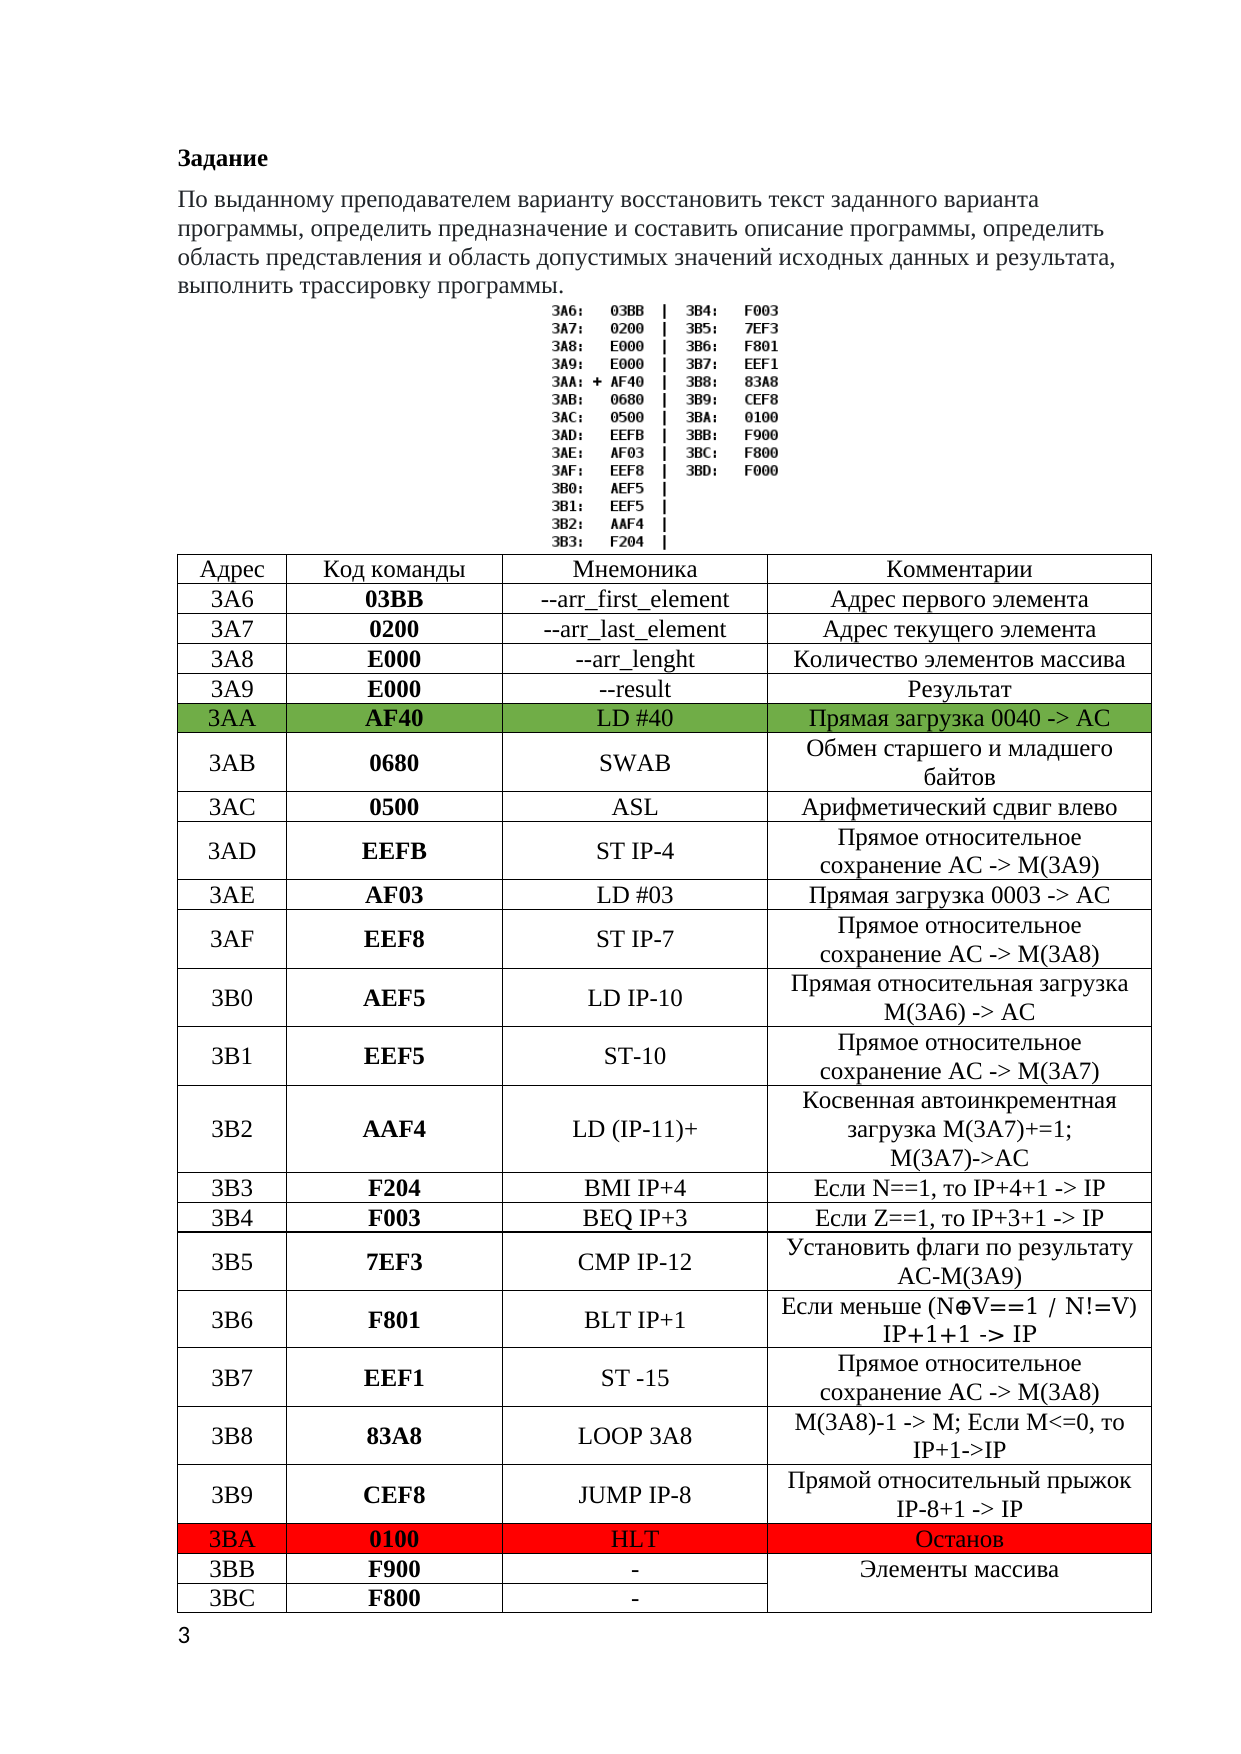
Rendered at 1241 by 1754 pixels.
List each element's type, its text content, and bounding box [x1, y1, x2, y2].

table_cell 0500 [287, 792, 502, 821]
table_header Код команды [287, 555, 502, 583]
table_cell Обмен старшего и младшего байтов [768, 733, 1151, 791]
table_cell - [503, 1554, 767, 1582]
table_cell - [503, 1584, 767, 1612]
table_cell ASL [503, 792, 767, 821]
table_cell Если меньше (N⊕V==1 / N!=V) IP+1+1 -> IP [768, 1291, 1151, 1347]
table_cell 3A8 [178, 644, 286, 673]
table_cell 3AF [178, 910, 286, 967]
table_cell Адрес текущего элемента [768, 614, 1151, 643]
table_cell BEQ IP+3 [503, 1203, 767, 1231]
table_cell ST IP-4 [503, 822, 767, 879]
table_cell EEF8 [287, 910, 502, 967]
table_cell F900 [287, 1554, 502, 1582]
table_cell Установить флаги по результату AC-M(3A9) [768, 1233, 1151, 1290]
table_cell LD (IP-11)+ [503, 1086, 767, 1172]
table_cell F003 [287, 1203, 502, 1231]
table_cell 0100 [287, 1524, 502, 1553]
table_header Мнемоника [503, 555, 767, 583]
table_cell 83A8 [287, 1407, 502, 1464]
table_cell EEFB [287, 822, 502, 879]
table_cell 3B7 [178, 1348, 286, 1406]
table_cell 3BB [178, 1554, 286, 1582]
table_cell 3B1 [178, 1027, 286, 1084]
table_cell Прямое относительное сохранение AC -> M(3A8) [768, 910, 1151, 967]
table_cell LD #03 [503, 880, 767, 909]
table_cell Прямое относительное сохранение AC -> M(3A8) [768, 1348, 1151, 1406]
text По выданному преподавателем варианту восстановить текст заданного варианта программы, определить предназначение и составить описание программы, определить область представления и область допустимых значений исходных данных и результата, выполнить трассировку программы. [564, 184, 1152, 299]
table_cell 3B4 [178, 1203, 286, 1231]
table_cell Останов [768, 1524, 1151, 1553]
table_cell Прямая загрузка 0040 -> AC [768, 704, 1151, 732]
table_cell Результат [768, 674, 1151, 702]
table_cell ST -15 [503, 1348, 767, 1406]
table_cell --arr_last_element [503, 614, 767, 643]
table_cell AEF5 [287, 969, 502, 1026]
table_cell ST-10 [503, 1027, 767, 1084]
table_cell Арифметический сдвиг влево [768, 792, 1151, 821]
table_cell F800 [287, 1584, 502, 1612]
table_cell 3BA [178, 1524, 286, 1553]
table_cell 0200 [287, 614, 502, 643]
table_cell CEF8 [287, 1465, 502, 1523]
table_cell ST IP-7 [503, 910, 767, 967]
table_cell 3AB [178, 733, 286, 791]
table_cell --arr_lenght [503, 644, 767, 673]
table_cell Элементы массива [768, 1554, 1151, 1612]
table_cell AAF4 [287, 1086, 502, 1172]
table_cell Прямое относительное сохранение AC -> M(3A7) [768, 1027, 1151, 1084]
table_cell 3A7 [178, 614, 286, 643]
table_cell 3A9 [178, 674, 286, 702]
table_cell E000 [287, 644, 502, 673]
table_cell M(3A8)-1 -> M; Если M<=0, то IP+1->IP [768, 1407, 1151, 1464]
table_cell JUMP IP-8 [503, 1465, 767, 1523]
table_cell 3AE [178, 880, 286, 909]
table_cell 03BB [287, 584, 502, 613]
table_cell 3B6 [178, 1291, 286, 1347]
table_cell Прямая загрузка 0003 -> AC [768, 880, 1151, 909]
table_cell Количество элементов массива [768, 644, 1151, 673]
table_cell Прямое относительное сохранение AC -> M(3A9) [768, 822, 1151, 879]
table_cell BMI IP+4 [503, 1173, 767, 1202]
table_cell Прямой относительный прыжок IP-8+1 -> IP [768, 1465, 1151, 1523]
table_cell 3BC [178, 1584, 286, 1612]
table_cell BLT IP+1 [503, 1291, 767, 1347]
table_cell LD #40 [503, 704, 767, 732]
table_cell F801 [287, 1291, 502, 1347]
table_header Комментарии [768, 555, 1151, 583]
table_cell Если N==1, то IP+4+1 -> IP [768, 1173, 1151, 1202]
table_cell 3B0 [178, 969, 286, 1026]
table_cell 3AA [178, 704, 286, 732]
table_cell 3AD [178, 822, 286, 879]
table_header Адрес [178, 555, 286, 583]
picture [548, 299, 780, 554]
table_cell 0680 [287, 733, 502, 791]
table_cell EEF5 [287, 1027, 502, 1084]
table_cell 3AC [178, 792, 286, 821]
table_cell E000 [287, 674, 502, 702]
table_cell 3B8 [178, 1407, 286, 1464]
table_cell --result [503, 674, 767, 702]
table_cell F204 [287, 1173, 502, 1202]
table_cell HLT [503, 1524, 767, 1553]
table_cell 7EF3 [287, 1233, 502, 1290]
subtitle Задание [177, 143, 1152, 172]
table_cell Прямая относительная загрузка M(3A6) -> AC [768, 969, 1151, 1026]
table_cell Если Z==1, то IP+3+1 -> IP [768, 1203, 1151, 1231]
table_cell Адрес первого элемента [768, 584, 1151, 613]
table_cell CMP IP-12 [503, 1233, 767, 1290]
table_cell EEF1 [287, 1348, 502, 1406]
table_cell 3B3 [178, 1173, 286, 1202]
table_cell 3B2 [178, 1086, 286, 1172]
table_cell --arr_first_element [503, 584, 767, 613]
table_cell Косвенная автоинкрементная загрузка M(3A7)+=1; M(3A7)->AC [768, 1086, 1151, 1172]
table_cell AF40 [287, 704, 502, 732]
table_cell LOOP 3A8 [503, 1407, 767, 1464]
table_cell LD IP-10 [503, 969, 767, 1026]
table_cell 3B5 [178, 1233, 286, 1290]
table_cell 3B9 [178, 1465, 286, 1523]
table_cell SWAB [503, 733, 767, 791]
table_cell AF03 [287, 880, 502, 909]
table_cell 3A6 [178, 584, 286, 613]
